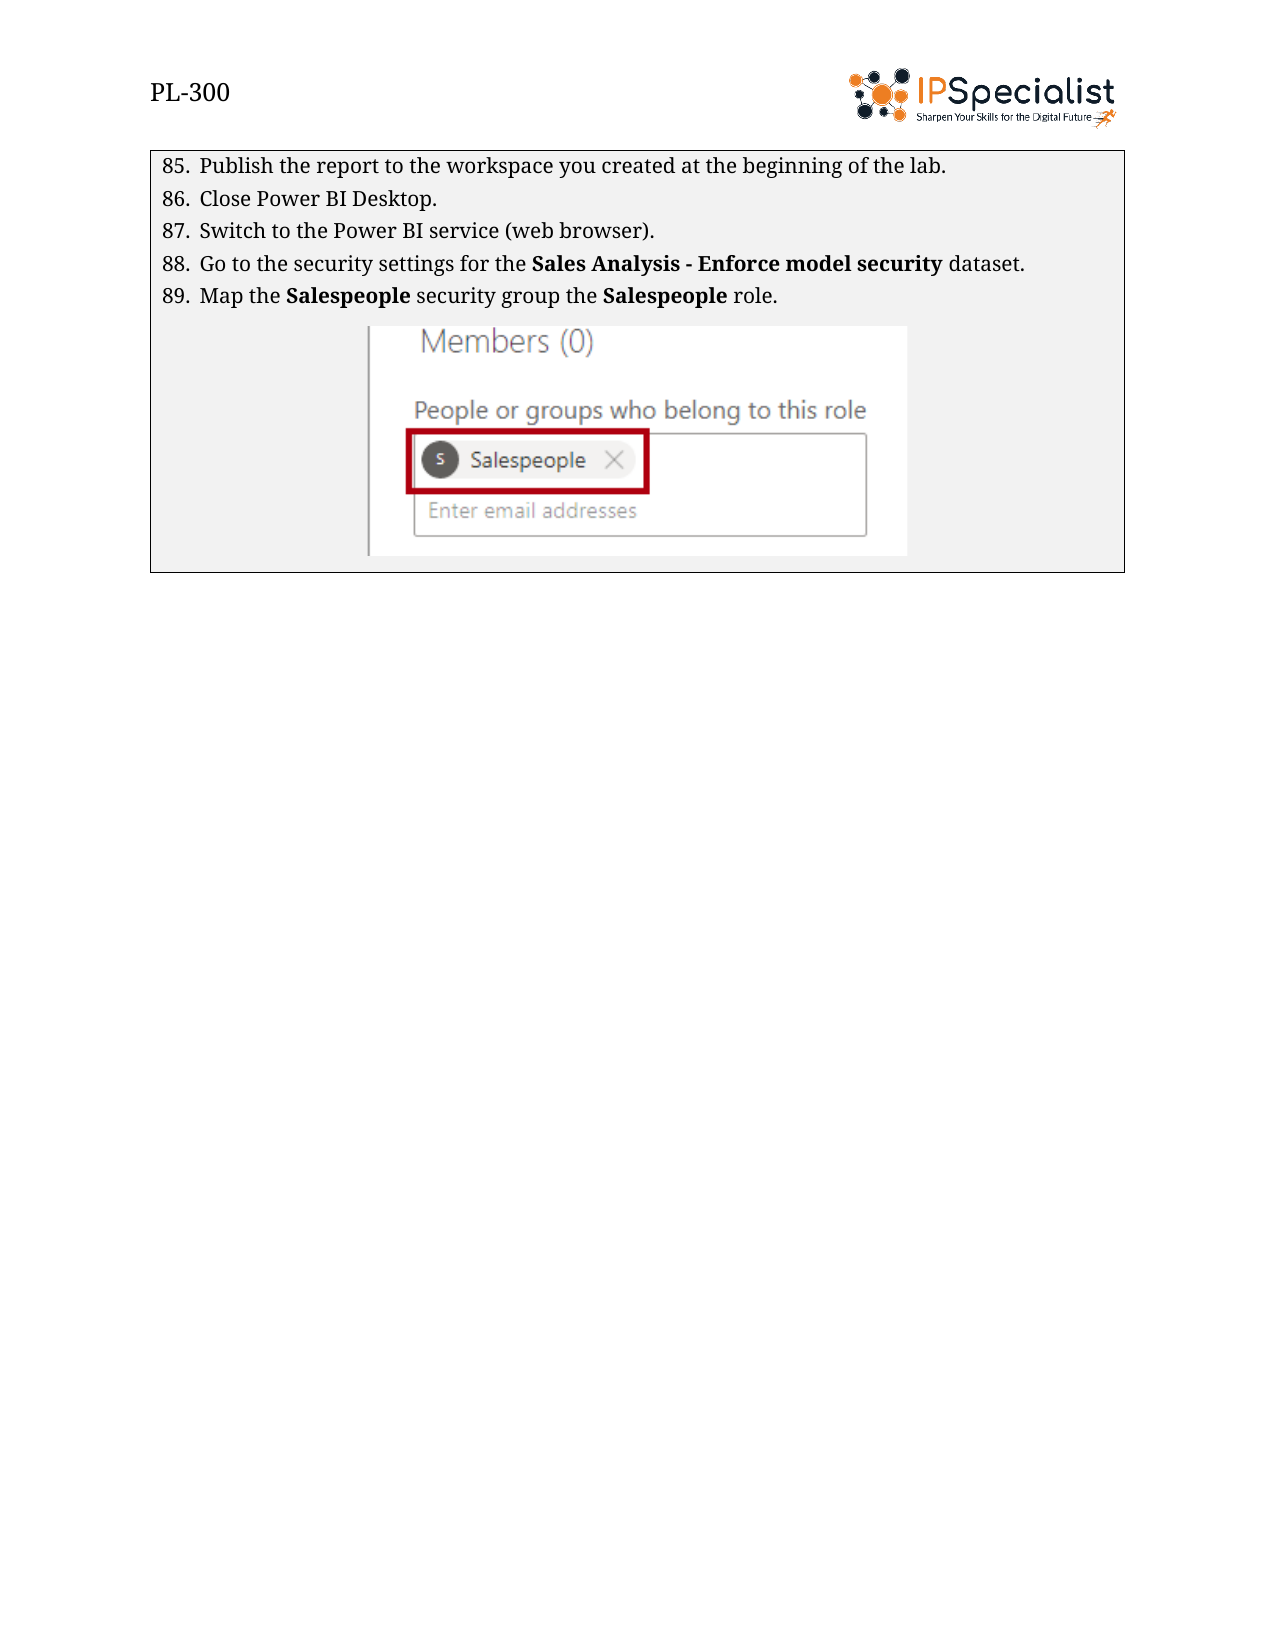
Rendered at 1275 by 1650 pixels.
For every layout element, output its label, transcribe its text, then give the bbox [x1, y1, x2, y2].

picture [843, 54, 1121, 136]
picture [367, 326, 908, 556]
